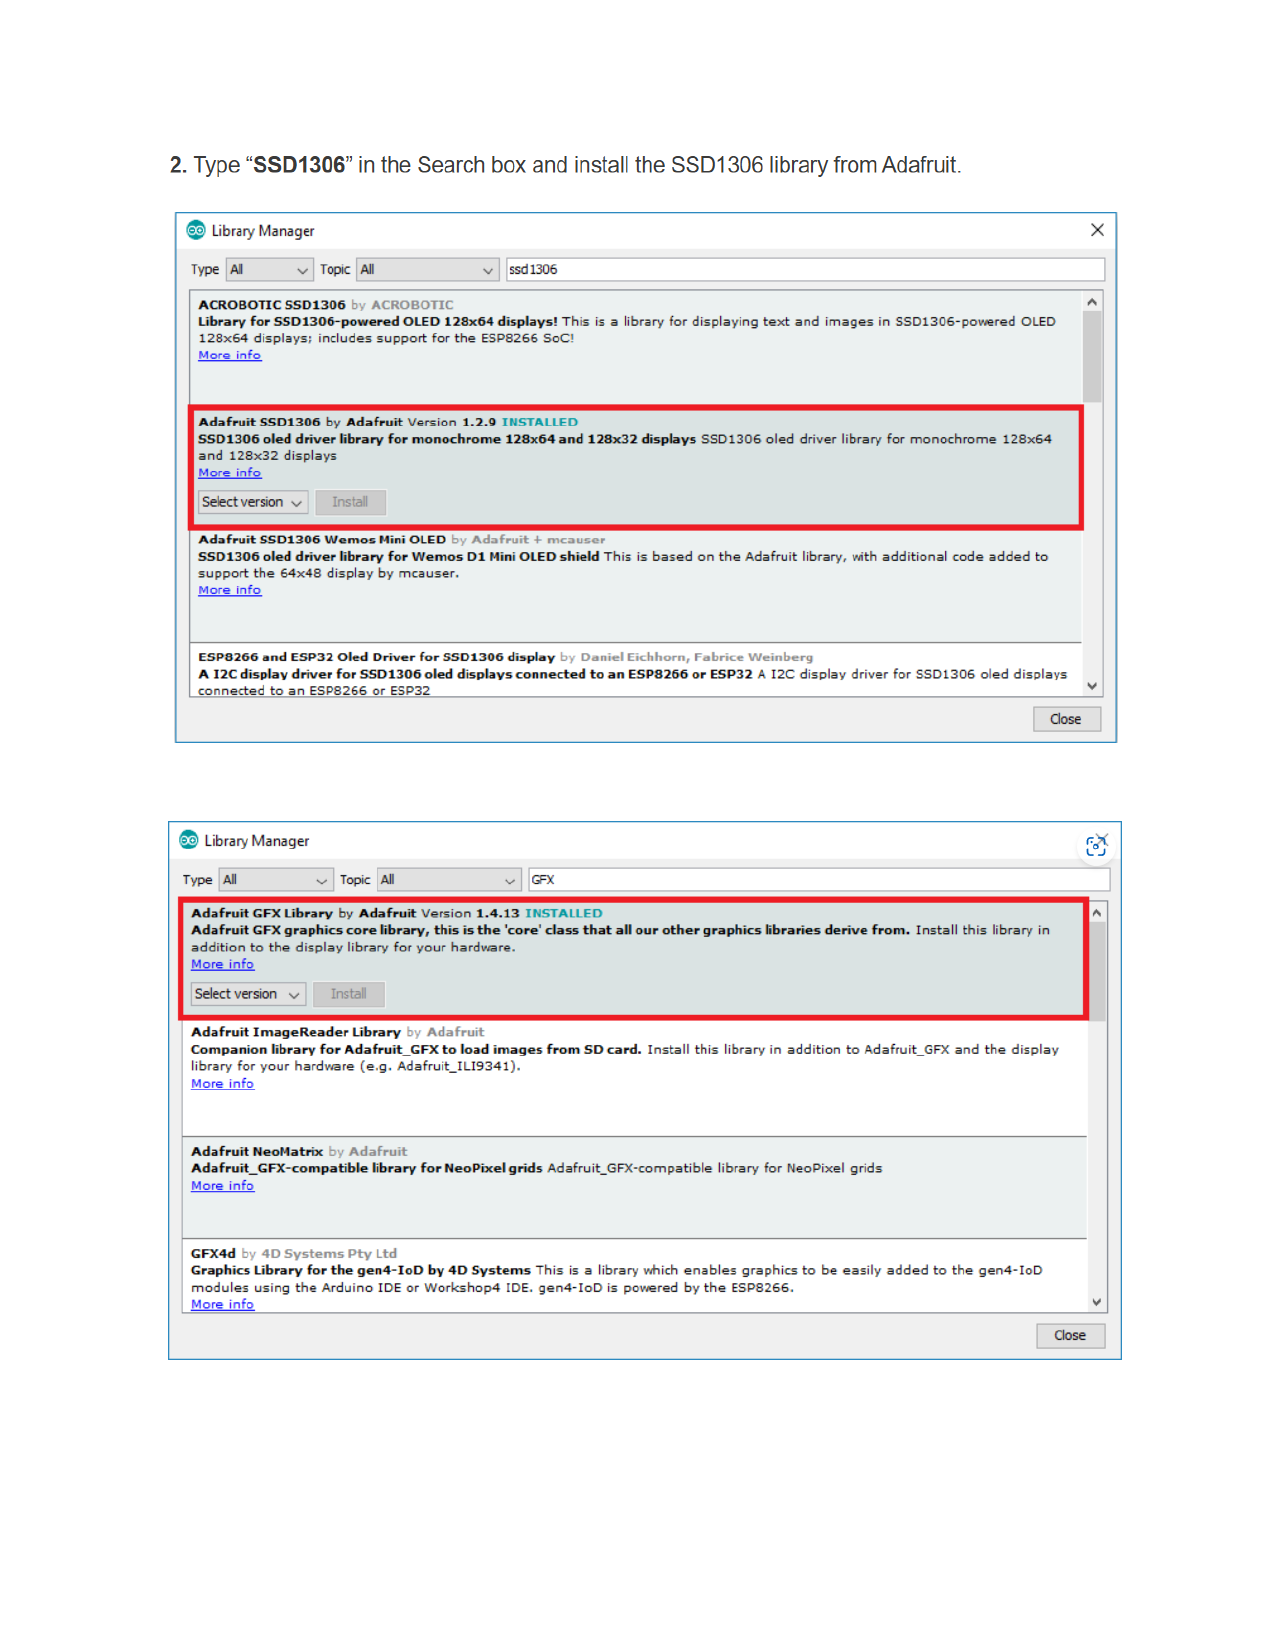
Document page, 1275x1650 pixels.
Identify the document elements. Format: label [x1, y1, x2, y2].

picture [150, 814, 1125, 1365]
picture [150, 150, 1125, 749]
